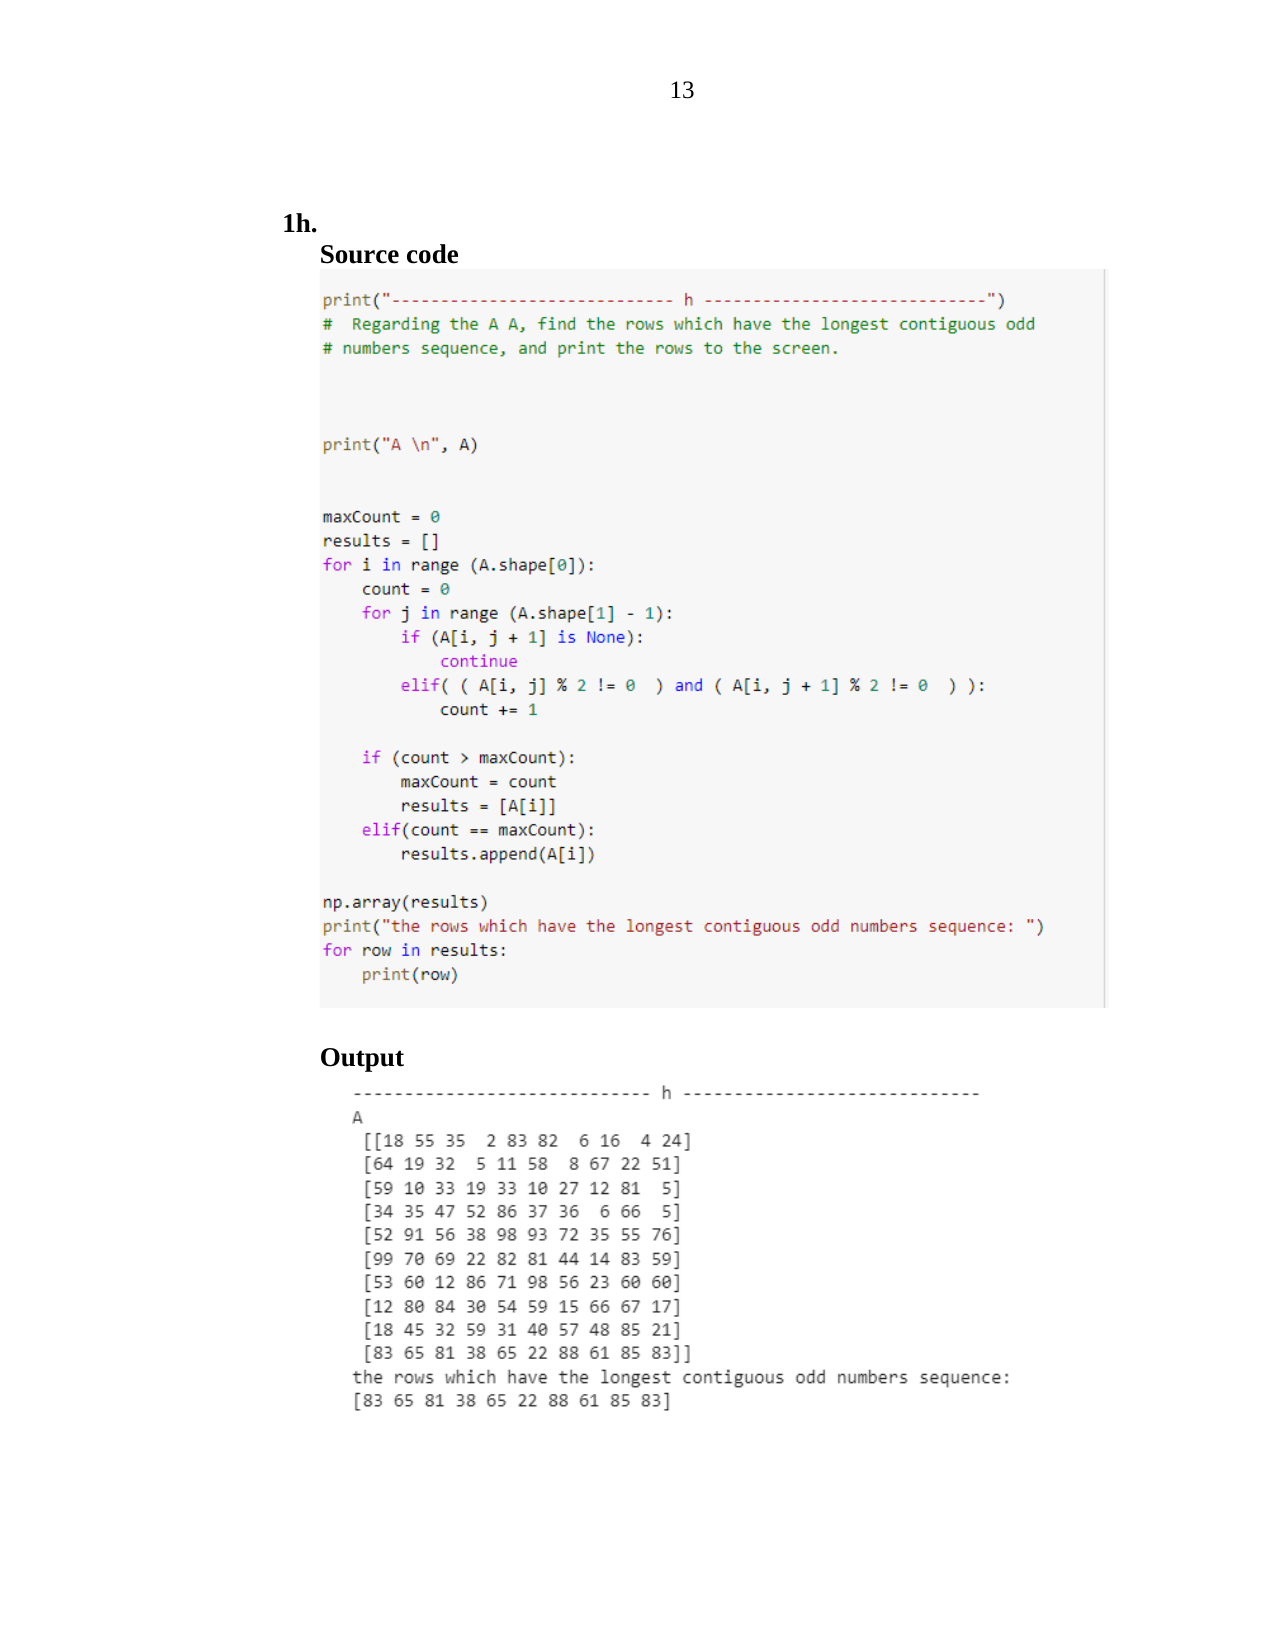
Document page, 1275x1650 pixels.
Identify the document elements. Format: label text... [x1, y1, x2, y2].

picture [319, 1072, 1076, 1427]
picture [319, 269, 1109, 1008]
